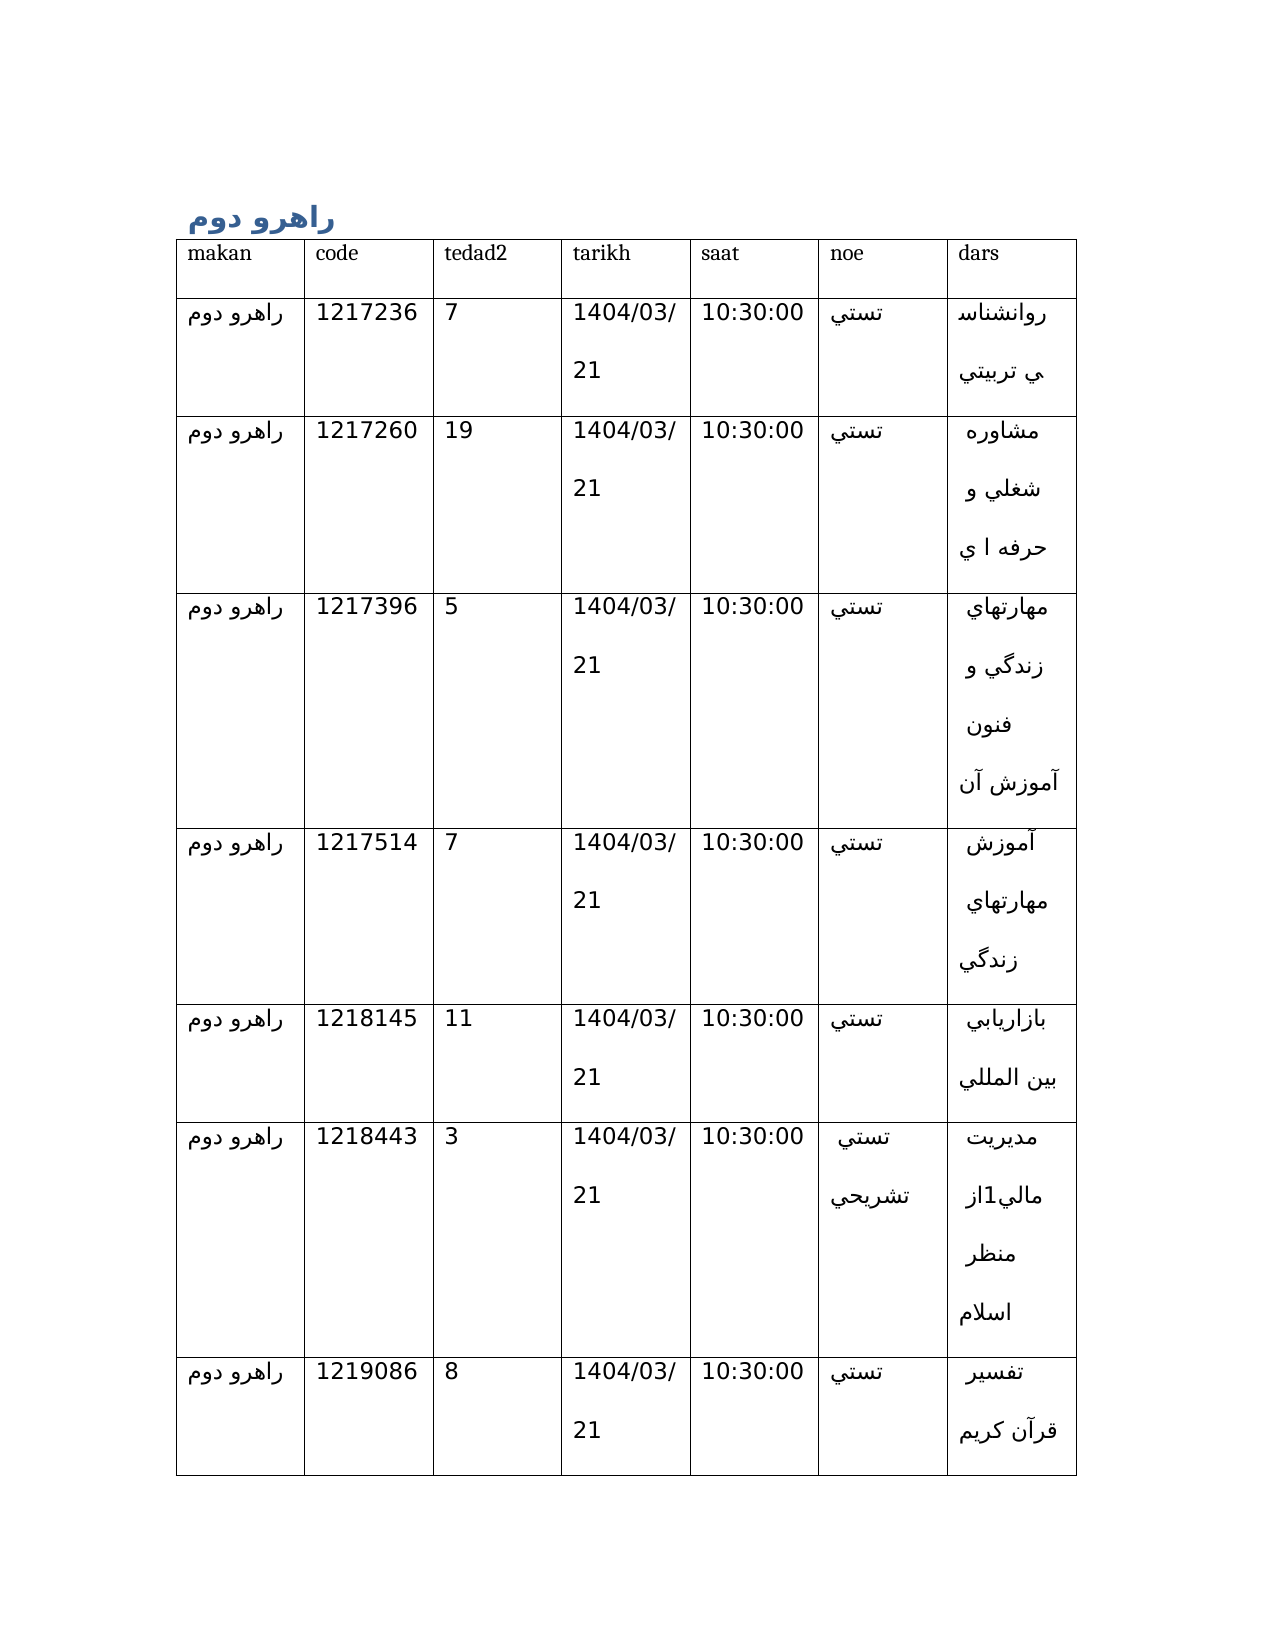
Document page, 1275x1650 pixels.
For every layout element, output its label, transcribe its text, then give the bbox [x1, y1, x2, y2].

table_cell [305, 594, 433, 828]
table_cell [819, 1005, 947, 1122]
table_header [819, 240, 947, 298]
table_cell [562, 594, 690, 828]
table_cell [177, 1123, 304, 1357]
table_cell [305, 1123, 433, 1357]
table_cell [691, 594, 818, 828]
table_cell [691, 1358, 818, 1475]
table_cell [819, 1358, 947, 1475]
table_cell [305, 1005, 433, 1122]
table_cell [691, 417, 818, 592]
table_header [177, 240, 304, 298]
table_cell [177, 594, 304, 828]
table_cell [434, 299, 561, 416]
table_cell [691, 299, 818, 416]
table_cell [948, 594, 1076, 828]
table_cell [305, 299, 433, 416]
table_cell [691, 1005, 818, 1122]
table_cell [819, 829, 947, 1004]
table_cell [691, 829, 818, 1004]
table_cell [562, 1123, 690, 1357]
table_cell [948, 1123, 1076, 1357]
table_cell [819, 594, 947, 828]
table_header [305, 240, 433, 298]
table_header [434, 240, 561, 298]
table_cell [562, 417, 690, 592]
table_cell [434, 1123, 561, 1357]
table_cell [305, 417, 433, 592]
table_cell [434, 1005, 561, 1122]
subtitle راهرو دوم [187, 200, 1087, 234]
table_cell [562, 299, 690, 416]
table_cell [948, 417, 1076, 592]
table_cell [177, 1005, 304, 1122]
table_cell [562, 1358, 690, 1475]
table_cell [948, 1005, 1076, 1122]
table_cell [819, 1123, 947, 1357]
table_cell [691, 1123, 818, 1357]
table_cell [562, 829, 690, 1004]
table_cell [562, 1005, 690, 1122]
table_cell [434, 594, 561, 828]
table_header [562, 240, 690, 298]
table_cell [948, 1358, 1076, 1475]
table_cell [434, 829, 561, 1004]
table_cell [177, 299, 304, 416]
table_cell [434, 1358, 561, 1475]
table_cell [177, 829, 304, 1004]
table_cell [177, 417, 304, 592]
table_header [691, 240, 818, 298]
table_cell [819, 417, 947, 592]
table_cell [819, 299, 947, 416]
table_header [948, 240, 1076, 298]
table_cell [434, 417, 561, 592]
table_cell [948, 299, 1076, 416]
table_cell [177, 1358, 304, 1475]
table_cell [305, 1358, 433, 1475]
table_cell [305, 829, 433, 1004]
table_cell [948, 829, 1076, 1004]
